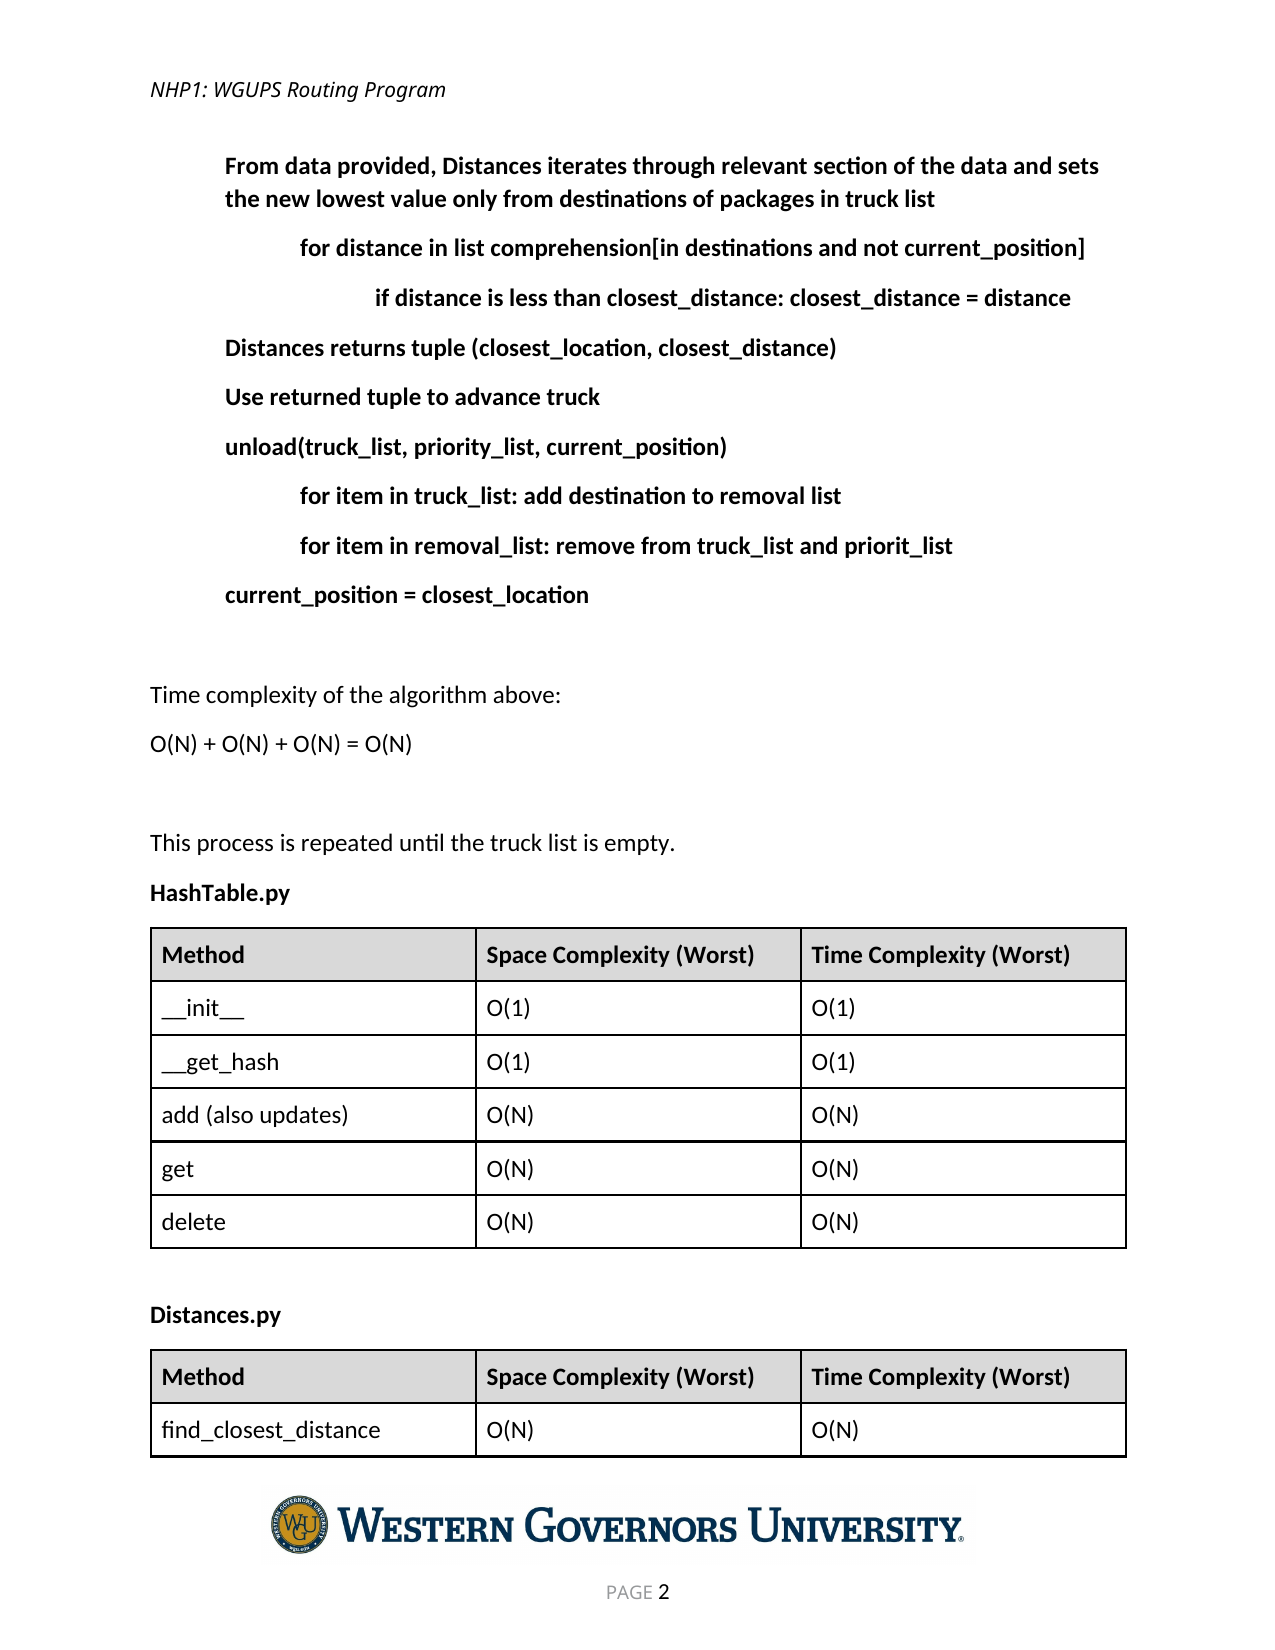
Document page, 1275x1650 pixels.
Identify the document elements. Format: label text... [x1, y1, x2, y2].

table_cell O(N) [477, 1404, 800, 1455]
table_cell O(N) [802, 1196, 1125, 1247]
table_header Time Complexity (Worst) [802, 1351, 1125, 1402]
table_cell get [152, 1143, 475, 1194]
table_cell add (also updates) [152, 1089, 475, 1140]
table_cell O(N) [477, 1143, 800, 1194]
text From data provided, Distances iterates through relevant section of the data and sets the new lowest value only from destinations of packages in truck list [225, 150, 1125, 213]
table_cell find_closest_distance [152, 1404, 475, 1455]
text Distances.py [150, 1299, 1125, 1329]
table_cell O(N) [802, 1089, 1125, 1140]
text HashTable.py [150, 877, 1125, 908]
table_header Method [152, 1351, 475, 1402]
table_cell O(N) [477, 1196, 800, 1247]
text O(N) + O(N) + O(N) = O(N) [150, 728, 1125, 759]
table_cell O(N) [802, 1143, 1125, 1194]
table_header Time Complexity (Worst) [802, 929, 1125, 980]
table_cell O(N) [477, 1089, 800, 1140]
table_header Space Complexity (Worst) [477, 1351, 800, 1402]
text for distance in list comprehension[in destinations and not current_position] [225, 232, 1125, 263]
table_cell O(N) [802, 1404, 1125, 1455]
text for item in removal_list: remove from truck_list and priorit_list [150, 530, 1125, 561]
picture [261, 1485, 977, 1565]
table_header Space Complexity (Worst) [477, 929, 800, 980]
text unload(truck_list, priority_list, current_position) [150, 431, 1125, 461]
text Use returned tuple to advance truck [150, 381, 1125, 412]
table_cell O(1) [802, 1036, 1125, 1087]
table_cell O(1) [477, 1036, 800, 1087]
table_cell O(1) [802, 982, 1125, 1033]
text Time complexity of the algorithm above: [150, 679, 1125, 709]
text current_position = closest_location [150, 579, 1125, 610]
text Distances returns tuple (closest_location, closest_distance) [150, 332, 1125, 362]
text This process is repeated until the truck list is empty. [150, 827, 1125, 858]
table_cell delete [152, 1196, 475, 1247]
text for item in truck_list: add destination to removal list [150, 480, 1125, 511]
table_cell O(1) [477, 982, 800, 1033]
text if distance is less than closest_distance: closest_distance = distance [225, 282, 1125, 313]
table_cell __get_hash [152, 1036, 475, 1087]
table_cell __init__ [152, 982, 475, 1033]
table_header Method [152, 929, 475, 980]
